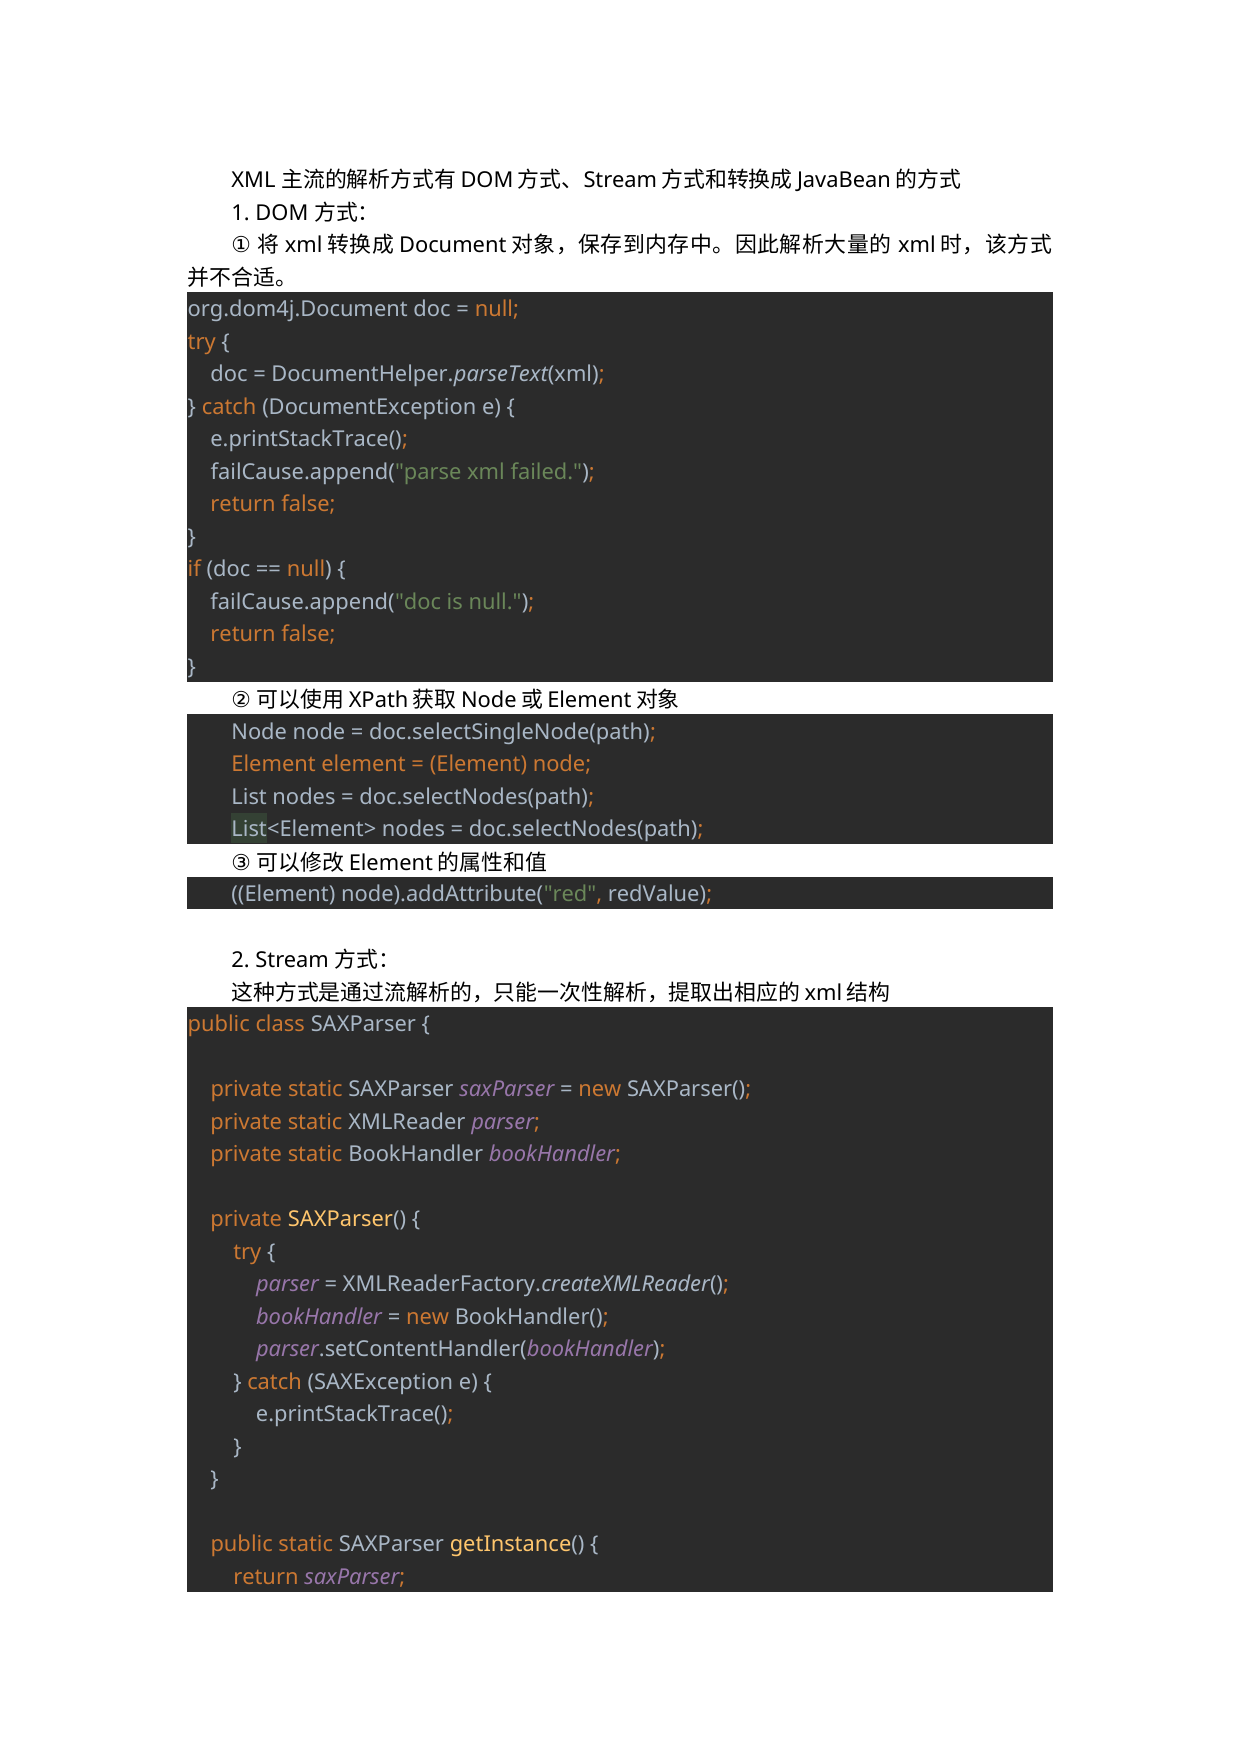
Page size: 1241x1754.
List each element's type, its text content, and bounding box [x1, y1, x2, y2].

text ((Element) node).addAttribute("red", redValue); [187, 877, 1053, 909]
text 这种方式是通过流解析的，只能一次性解析，提取出相应的xml结构 [187, 974, 1053, 1007]
text ② 可以使用XPath获取Node或Element对象 [187, 682, 1053, 714]
text org.dom4j.Document doc = null; try { doc = DocumentHelper.parseText(xml); } catch (DocumentException e) { e.printStackTrace(); failCause.append("parse xml failed."); return false; } if (doc == null) { failCause.append("doc is null."); return false; } [187, 292, 1053, 682]
text Element element = (Element) node; [187, 747, 1053, 779]
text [187, 1007, 1053, 1592]
text Node node = doc.selectSingleNode(path); [187, 714, 1053, 747]
text ③ 可以修改Element的属性和值 [187, 844, 1053, 877]
text 2. Stream 方式： [187, 942, 1053, 974]
text List<Element> nodes = doc.selectNodes(path); [187, 812, 1053, 844]
text List nodes = doc.selectNodes(path); [187, 779, 1053, 812]
text XML 主流的解析方式有DOM方式、Stream方式和转换成JavaBean的方式 [187, 162, 1053, 194]
text 1. DOM 方式： [187, 194, 1053, 227]
text ① 将xml转换成Document对象，保存到内存中。因此解析大量的xml时，该方式并不合适。 [187, 227, 1053, 292]
